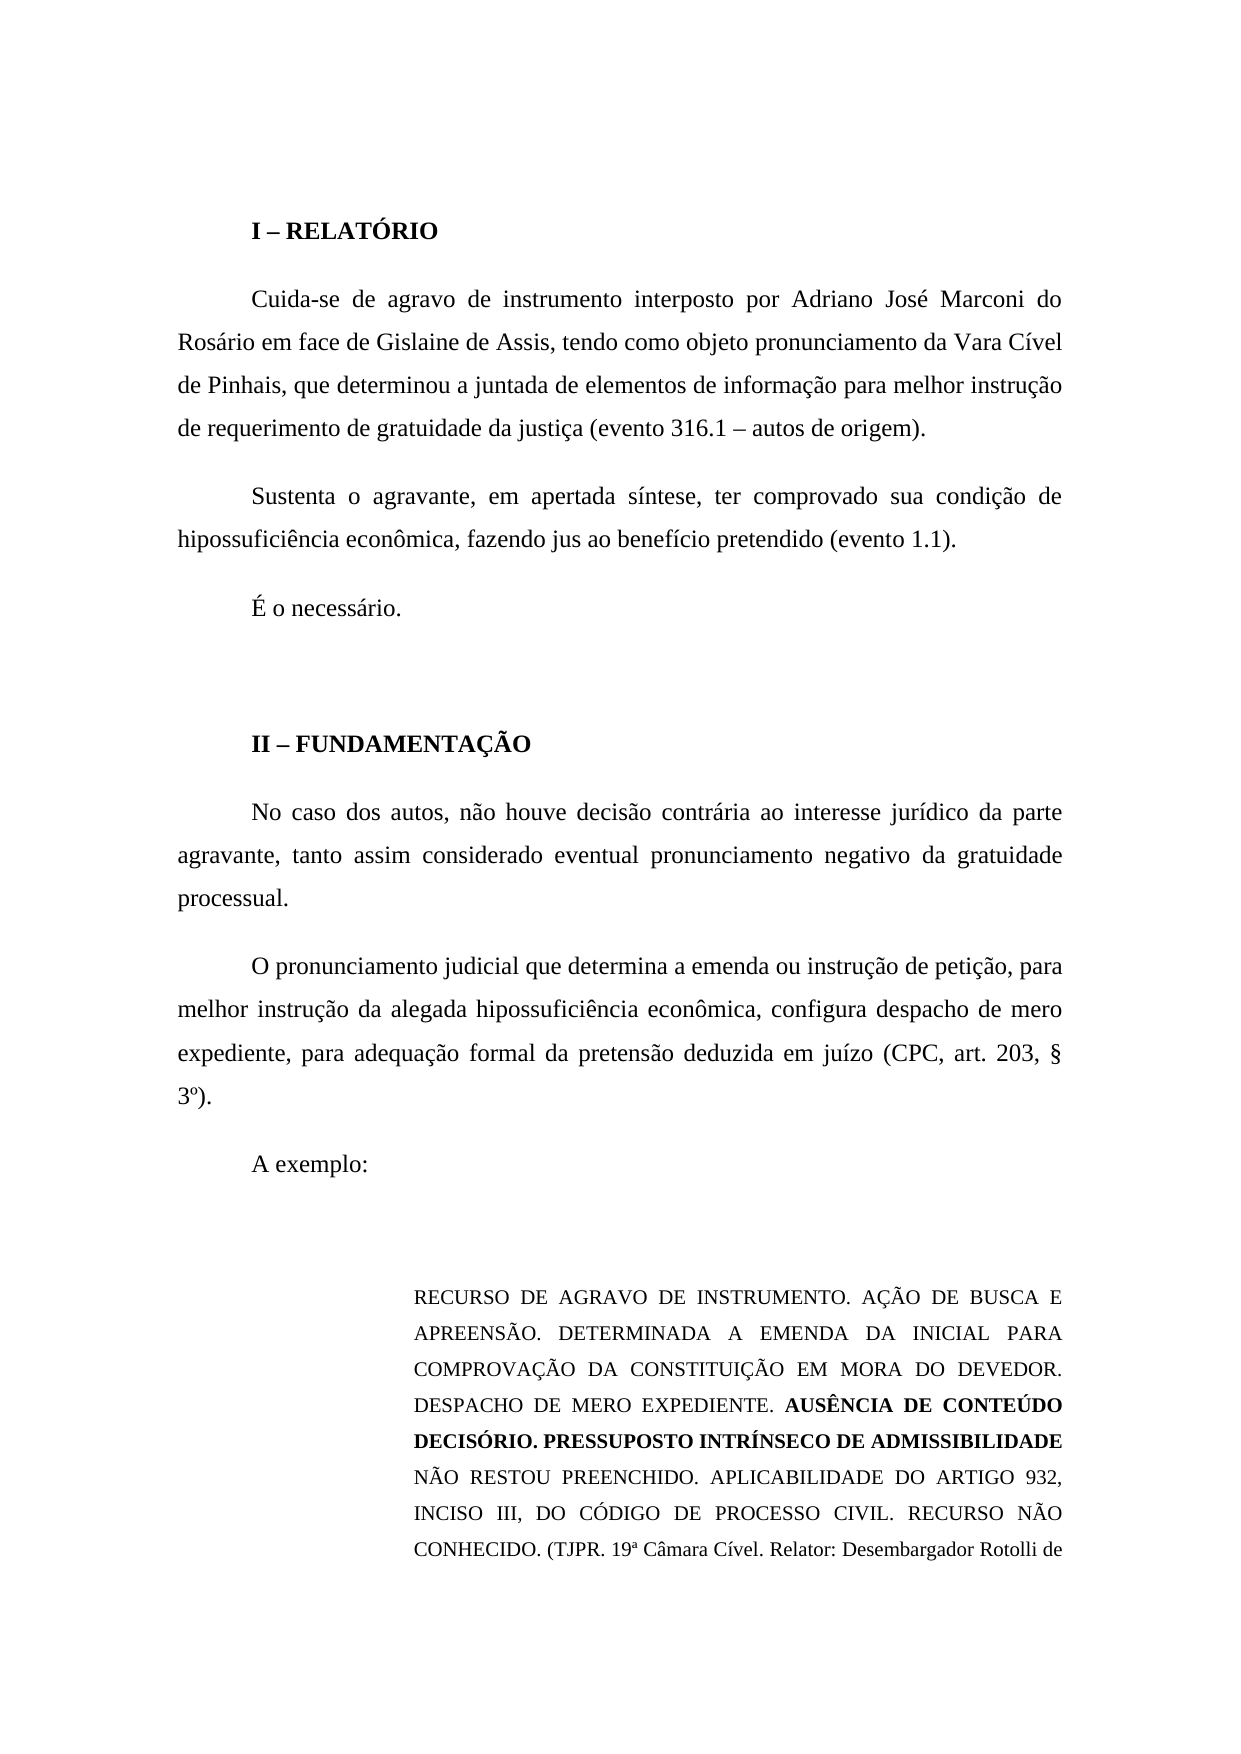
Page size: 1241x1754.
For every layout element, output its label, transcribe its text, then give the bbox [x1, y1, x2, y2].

text O pronunciamento judicial que determina a emenda ou instrução de petição, para melhor instrução da alegada hipossuficiência econômica, configura despacho de mero expediente, para adequação formal da pretensão deduzida em juízo (CPC, art. 203, § 3º). [177, 951, 1063, 1109]
text I – RELATÓRIO [177, 216, 1063, 244]
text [413, 1285, 1063, 1561]
text A exemplo: [177, 1149, 1063, 1178]
text Cuida-se de agravo de instrumento interposto por Adriano José Marconi do Rosário em face de Gislaine de Assis, tendo como objeto pronunciamento da Vara Cível de Pinhais, que determinou a juntada de elementos de informação para melhor instrução de requerimento de gratuidade da justiça (evento 316.1 – autos de origem). [177, 284, 1063, 442]
text No caso dos autos, não houve decisão contrária ao interesse jurídico da parte agravante, tanto assim considerado eventual pronunciamento negativo da gratuidade processual. [177, 797, 1063, 912]
text II – FUNDAMENTAÇÃO [177, 729, 1063, 758]
text É o necessário. [177, 593, 1063, 621]
text Sustenta o agravante, em apertada síntese, ter comprovado sua condição de hipossuficiência econômica, fazendo jus ao benefício pretendido (evento 1.1). [177, 481, 1063, 553]
